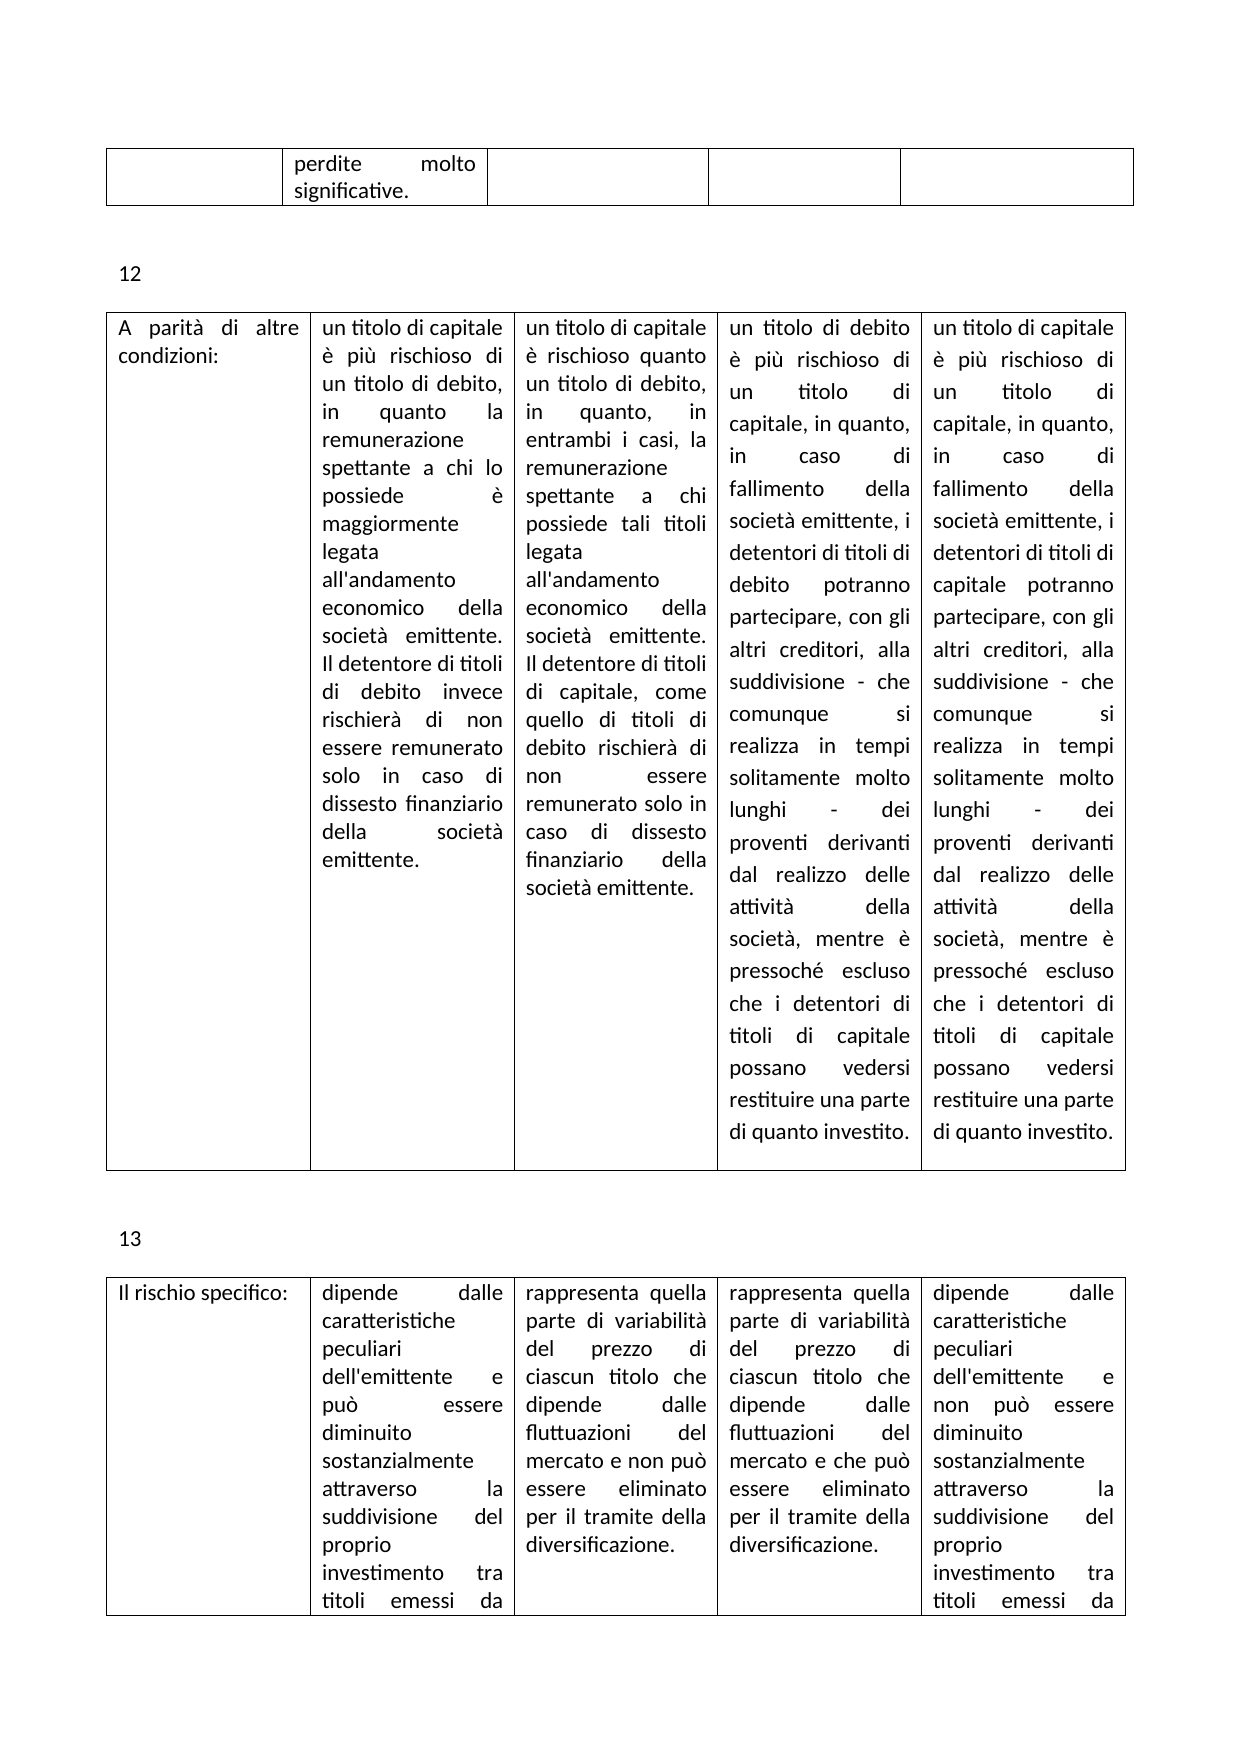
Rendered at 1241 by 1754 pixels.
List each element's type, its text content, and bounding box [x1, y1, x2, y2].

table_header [107, 149, 282, 205]
table_header un titolo di debito è più rischioso di un titolo di capitale, in quanto, in caso di fallimento della società emittente, i detentori di titoli di debito potranno partecipare, con gli altri creditori, alla suddivisione - che comunque si realizza in tempi solitamente molto lunghi - dei proventi derivanti dal realizzo delle attività della società, mentre è pressoché escluso che i detentori di titoli di capitale possano vedersi restituire una parte di quanto investito. [718, 313, 921, 1170]
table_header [709, 149, 900, 205]
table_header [311, 1278, 514, 1614]
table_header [922, 1278, 1125, 1614]
text 12 [118, 259, 1122, 287]
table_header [718, 1278, 921, 1614]
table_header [283, 149, 487, 205]
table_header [488, 149, 708, 205]
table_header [901, 149, 1133, 205]
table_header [515, 1278, 717, 1614]
table_header un titolo di capitale è rischioso quanto un titolo di debito, in quanto, in entrambi i casi, la remunerazione spettante a chi possiede tali titoli legata all'andamento economico della società emittente. Il detentore di titoli di capitale, come quello di titoli di debito rischierà di non essere remunerato solo in caso di dissesto finanziario della società emittente. [515, 313, 717, 1170]
table_header A parità di altre condizioni: [107, 313, 310, 1170]
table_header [107, 1278, 310, 1614]
text 13 [118, 1224, 1122, 1252]
table_header un titolo di capitale è più rischioso di un titolo di debito, in quanto la remunerazione spettante a chi lo possiede è maggiormente legata all'andamento economico della società emittente. Il detentore di titoli di debito invece rischierà di non essere remunerato solo in caso di dissesto finanziario della società emittente. [311, 313, 514, 1170]
table_header un titolo di capitale è più rischioso di un titolo di capitale, in quanto, in caso di fallimento della società emittente, i detentori di titoli di capitale potranno partecipare, con gli altri creditori, alla suddivisione - che comunque si realizza in tempi solitamente molto lunghi - dei proventi derivanti dal realizzo delle attività della società, mentre è pressoché escluso che i detentori di titoli di capitale possano vedersi restituire una parte di quanto investito. [922, 313, 1125, 1170]
